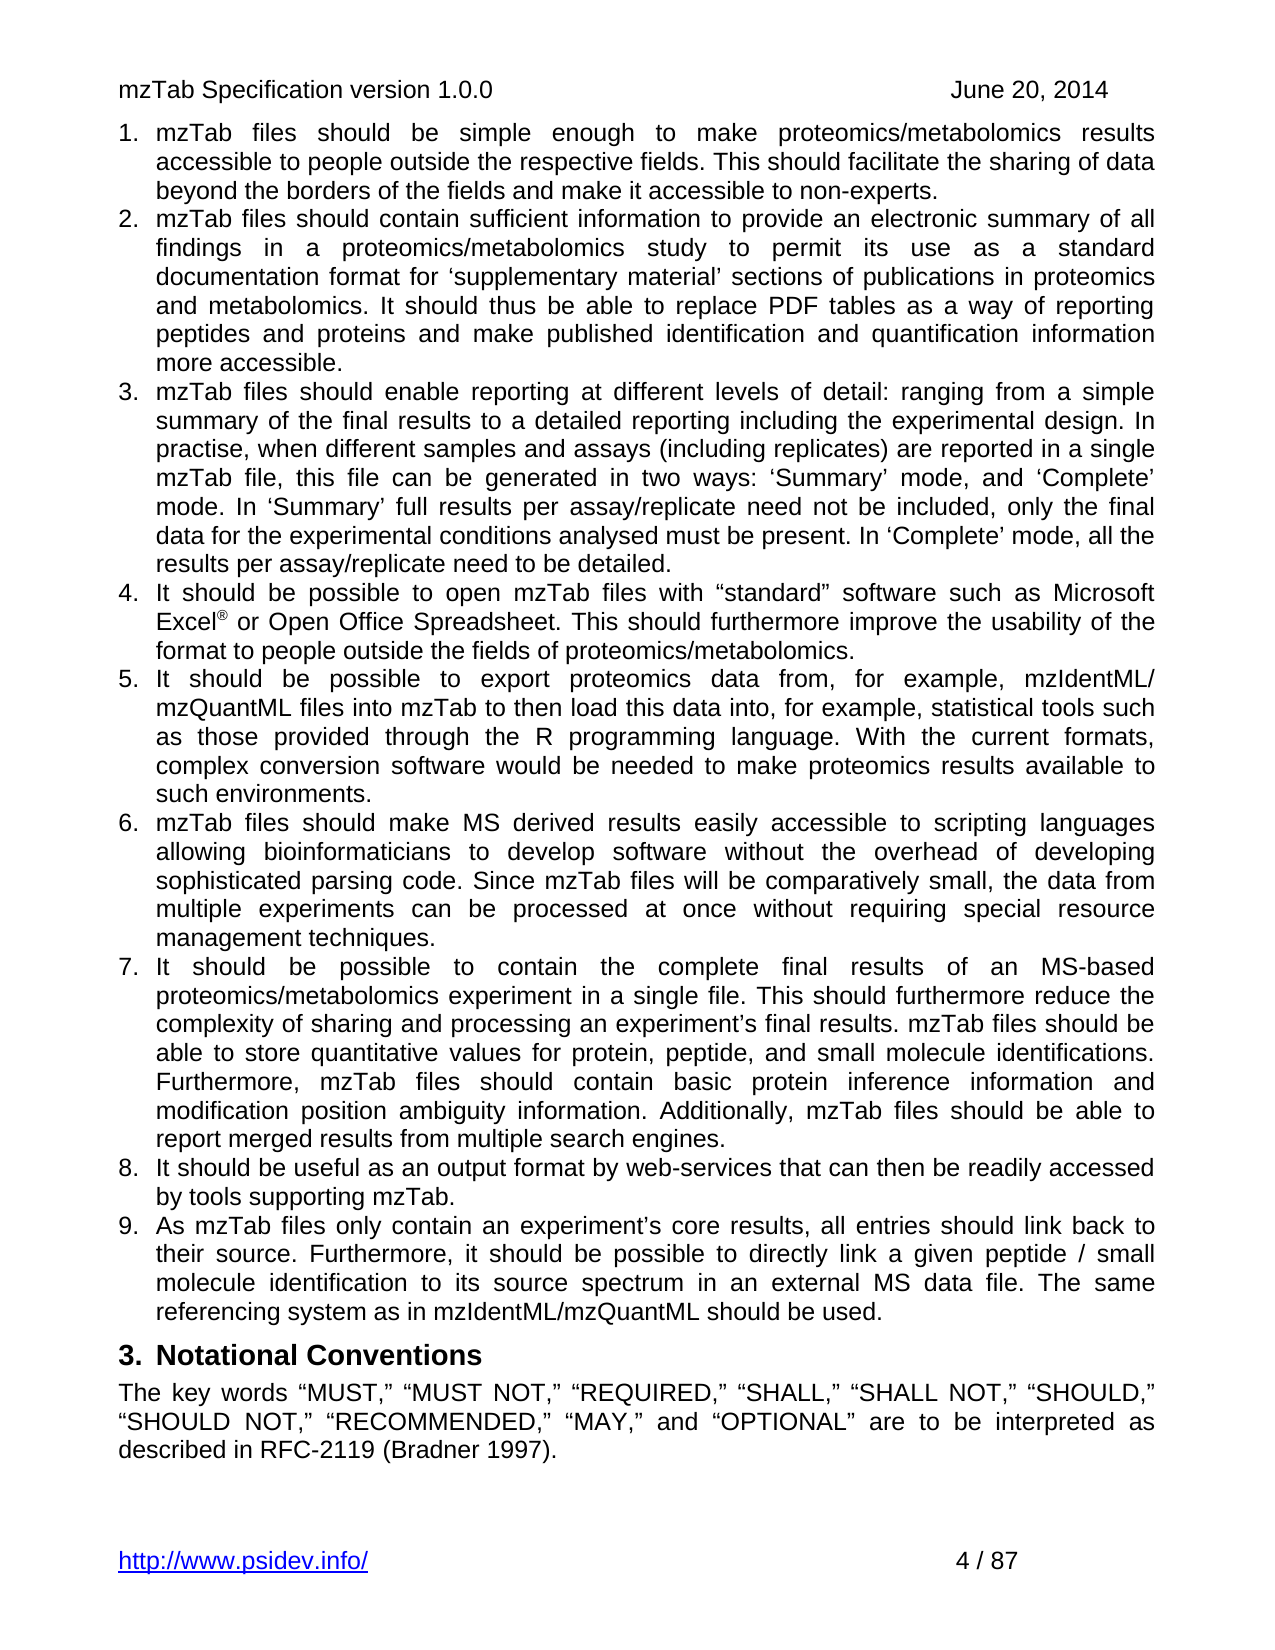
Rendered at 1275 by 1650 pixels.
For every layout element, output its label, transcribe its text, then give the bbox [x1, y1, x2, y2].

text The key words “MUST,” “MUST NOT,” “REQUIRED,” “SHALL,” “SHALL NOT,” “SHOULD,” “SHOULD NOT,” “RECOMMENDED,” “MAY,” and “OPTIONAL” are to be interpreted as described in RFC-2119 (Bradner 1997). [118, 1378, 1157, 1464]
list mzTab files should be simple enough to make proteomics/metabolomics results accessible to people outside the respective fields. This should facilitate the sharing of data beyond the borders of the fields and make it accessible to non-experts. [118, 118, 1157, 204]
list mzTab files should enable reporting at different levels of detail: ranging from a simple summary of the final results to a detailed reporting including the experimental design. In practise, when different samples and assays (including replicates) are reported in a single mzTab file, this file can be generated in two ways: ‘Summary’ mode, and ‘Complete’ mode. In ‘Summary’ full results per assay/replicate need not be included, only the final data for the experimental conditions analysed must be present. In ‘Complete’ mode, all the results per assay/replicate need to be detailed. [118, 377, 1157, 578]
list mzTab files should contain sufficient information to provide an electronic summary of all findings in a proteomics/metabolomics study to permit its use as a standard documentation format for ‘supplementary material’ sections of publications in proteomics and metabolomics. It should thus be able to replace PDF tables as a way of reporting peptides and proteins and make published identification and quantification information more accessible. [118, 204, 1157, 377]
list It should be useful as an output format by web-services that can then be readily accessed by tools supporting mzTab. [118, 1153, 1157, 1211]
list As mzTab files only contain an experiment’s core results, all entries should link back to their source. Furthermore, it should be possible to directly link a given peptide / small molecule identification to its source spectrum in an external MS data file. The same referencing system as in mzIdentML/mzQuantML should be used. [118, 1211, 1157, 1326]
list It should be possible to contain the complete final results of an MS-based proteomics/metabolomics experiment in a single file. This should furthermore reduce the complexity of sharing and processing an experiment’s final results. mzTab files should be able to store quantitative values for protein, peptide, and small molecule identifications. Furthermore, mzTab files should contain basic protein inference information and modification position ambiguity information. Additionally, mzTab files should be able to report merged results from multiple search engines. [118, 952, 1157, 1153]
list It should be possible to export proteomics data from, for example, mzIdentML/ mzQuantML files into mzTab to then load this data into, for example, statistical tools such as those provided through the R programming language. With the current formats, complex conversion software would be needed to make proteomics results available to such environments. [118, 664, 1157, 808]
subtitle Notational Conventions [118, 1338, 1157, 1372]
list It should be possible to open mzTab files with “standard” software such as Microsoft Excel® or Open Office Spreadsheet. This should furthermore improve the usability of the format to people outside the fields of proteomics/metabolomics. [118, 578, 1157, 664]
list mzTab files should make MS derived results easily accessible to scripting languages allowing bioinformaticians to develop software without the overhead of developing sophisticated parsing code. Since mzTab files will be comparatively small, the data from multiple experiments can be processed at once without requiring special resource management techniques. [118, 808, 1157, 952]
